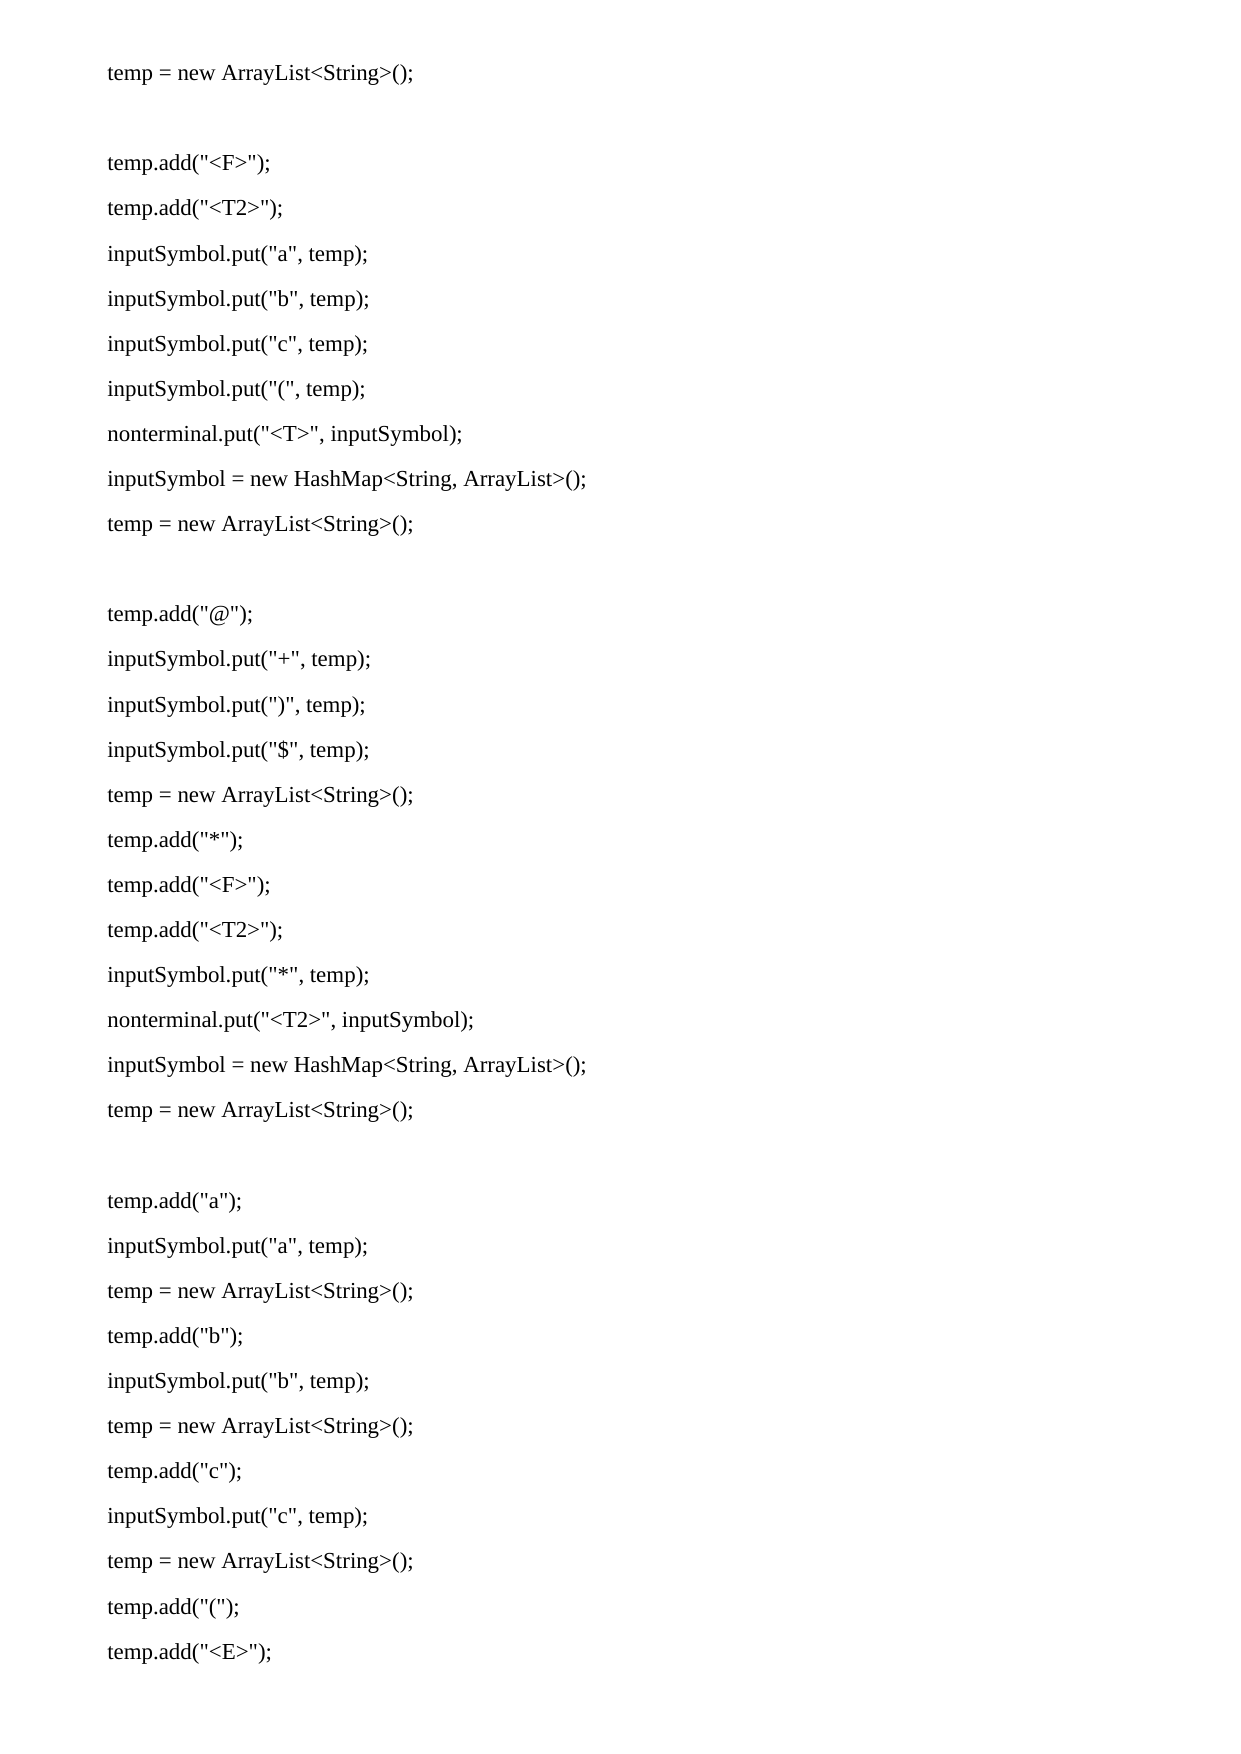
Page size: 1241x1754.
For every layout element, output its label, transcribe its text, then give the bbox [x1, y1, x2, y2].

text inputSymbol.put("*", temp); [61, 961, 1169, 988]
text inputSymbol.put(")", temp); [61, 691, 1169, 717]
text inputSymbol.put("b", temp); [61, 285, 1169, 311]
text inputSymbol = new HashMap<String, ArrayList>(); [61, 1051, 1169, 1078]
text temp = new ArrayList<String>(); [61, 510, 1169, 537]
text temp = new ArrayList<String>(); [61, 1277, 1169, 1303]
text temp.add("<E>"); [61, 1638, 1169, 1664]
text temp = new ArrayList<String>(); [61, 1412, 1169, 1439]
text temp.add("<T2>"); [61, 194, 1169, 221]
text inputSymbol.put("c", temp); [61, 330, 1169, 356]
text inputSymbol.put("c", temp); [61, 1502, 1169, 1529]
text nonterminal.put("<T2>", inputSymbol); [61, 1006, 1169, 1033]
text inputSymbol.put("a", temp); [61, 239, 1169, 266]
text temp.add("b"); [61, 1322, 1169, 1348]
text inputSymbol.put("$", temp); [61, 736, 1169, 762]
text temp.add("c"); [61, 1457, 1169, 1484]
text temp.add("<F>"); [61, 149, 1169, 176]
text temp = new ArrayList<String>(); [61, 1548, 1169, 1574]
text temp = new ArrayList<String>(); [61, 59, 1169, 86]
text temp.add("("); [61, 1593, 1169, 1619]
text temp = new ArrayList<String>(); [61, 1097, 1169, 1123]
text temp.add("*"); [61, 826, 1169, 852]
text temp.add("a"); [61, 1187, 1169, 1213]
text inputSymbol.put("+", temp); [61, 646, 1169, 672]
text temp = new ArrayList<String>(); [61, 781, 1169, 807]
text temp.add("@"); [61, 600, 1169, 627]
text inputSymbol = new HashMap<String, ArrayList>(); [61, 465, 1169, 491]
text temp.add("<T2>"); [61, 916, 1169, 942]
text nonterminal.put("<T>", inputSymbol); [61, 420, 1169, 446]
text inputSymbol.put("b", temp); [61, 1367, 1169, 1393]
text inputSymbol.put("(", temp); [61, 375, 1169, 401]
text temp.add("<F>"); [61, 871, 1169, 897]
text inputSymbol.put("a", temp); [61, 1232, 1169, 1258]
